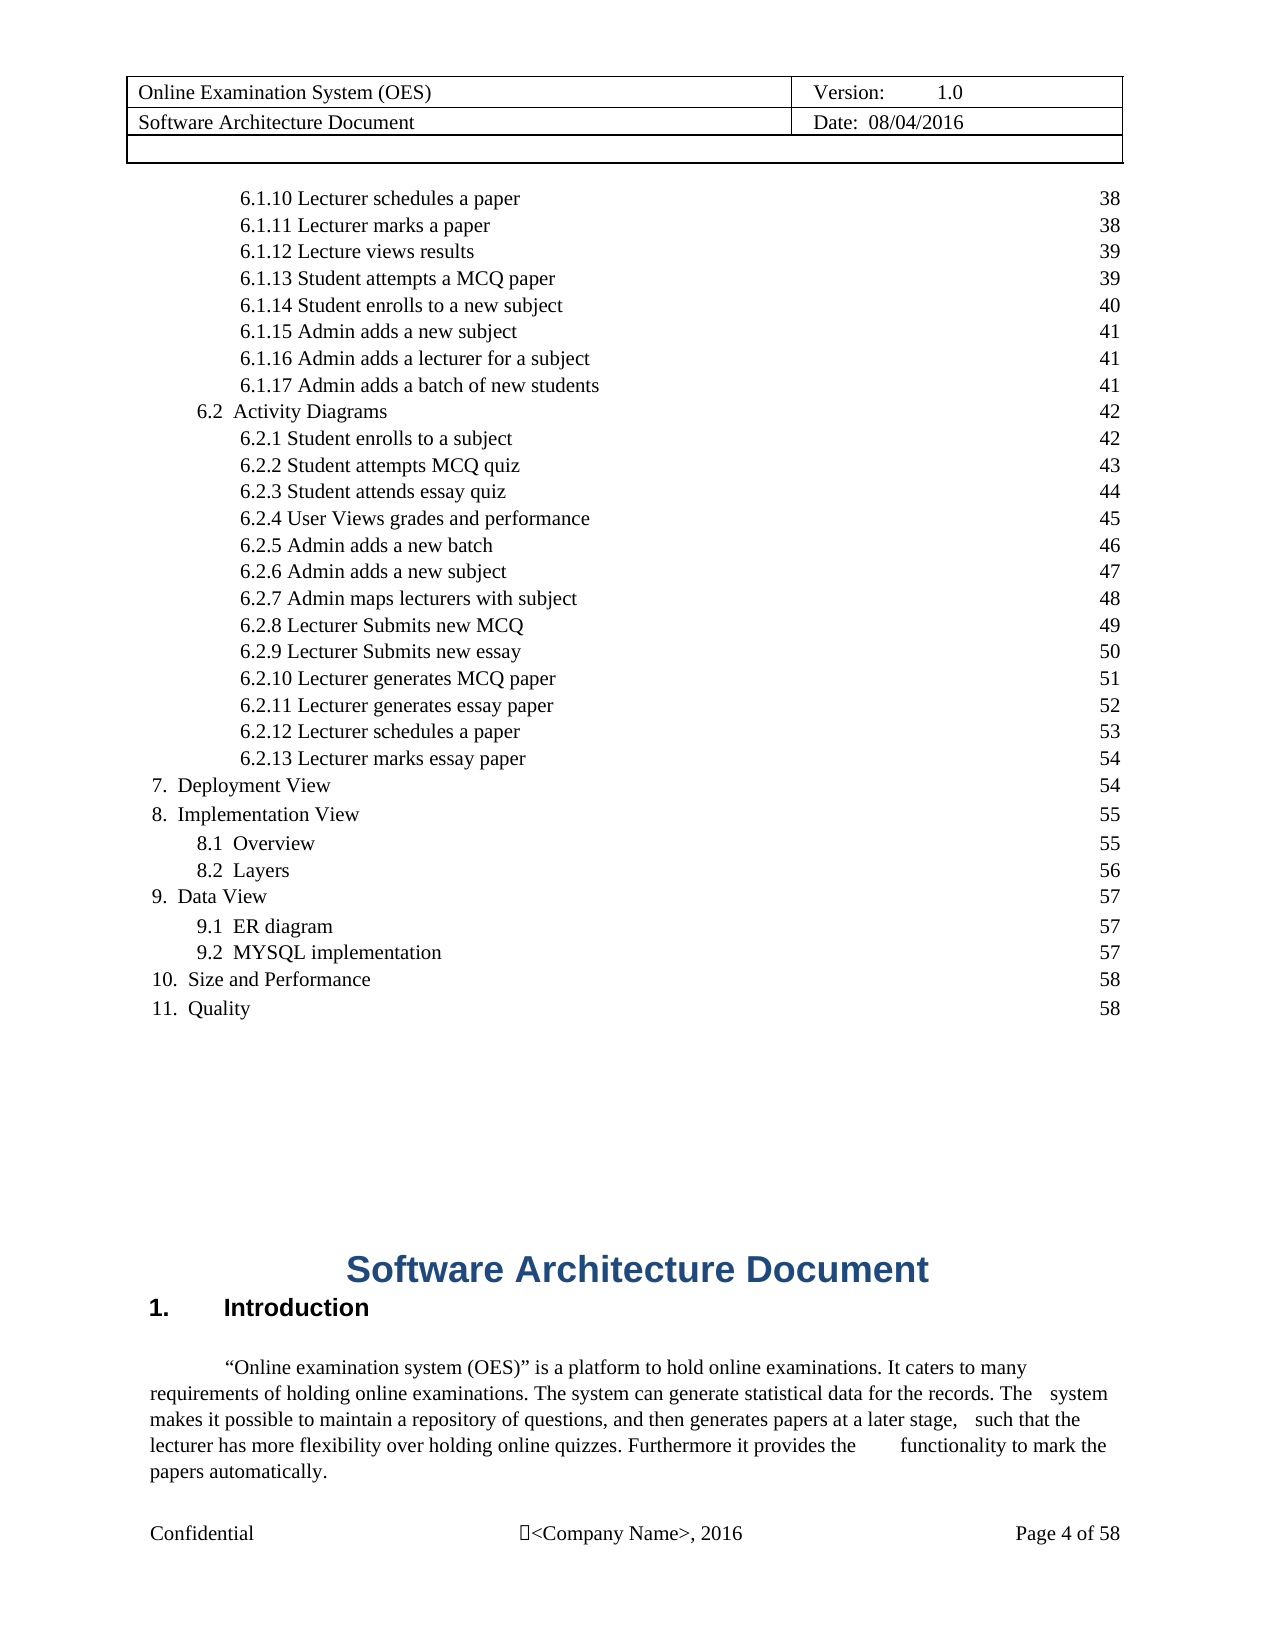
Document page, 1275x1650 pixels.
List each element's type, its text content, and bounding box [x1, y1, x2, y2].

subtitle Introduction [148, 1293, 1125, 1322]
text “Online examination system (OES)” is a platform to hold online examinations. It caters to many requirements of holding online examinations. The system can generate statistical data for the records. The system makes it possible to maintain a repository of questions, and then generates papers at a later stage, such that the lecturer has more flexibility over holding online quizzes. Furthermore it provides the functionality to mark the papers automatically. [148, 1355, 1125, 1483]
text Software Architecture Document [150, 1247, 1125, 1290]
